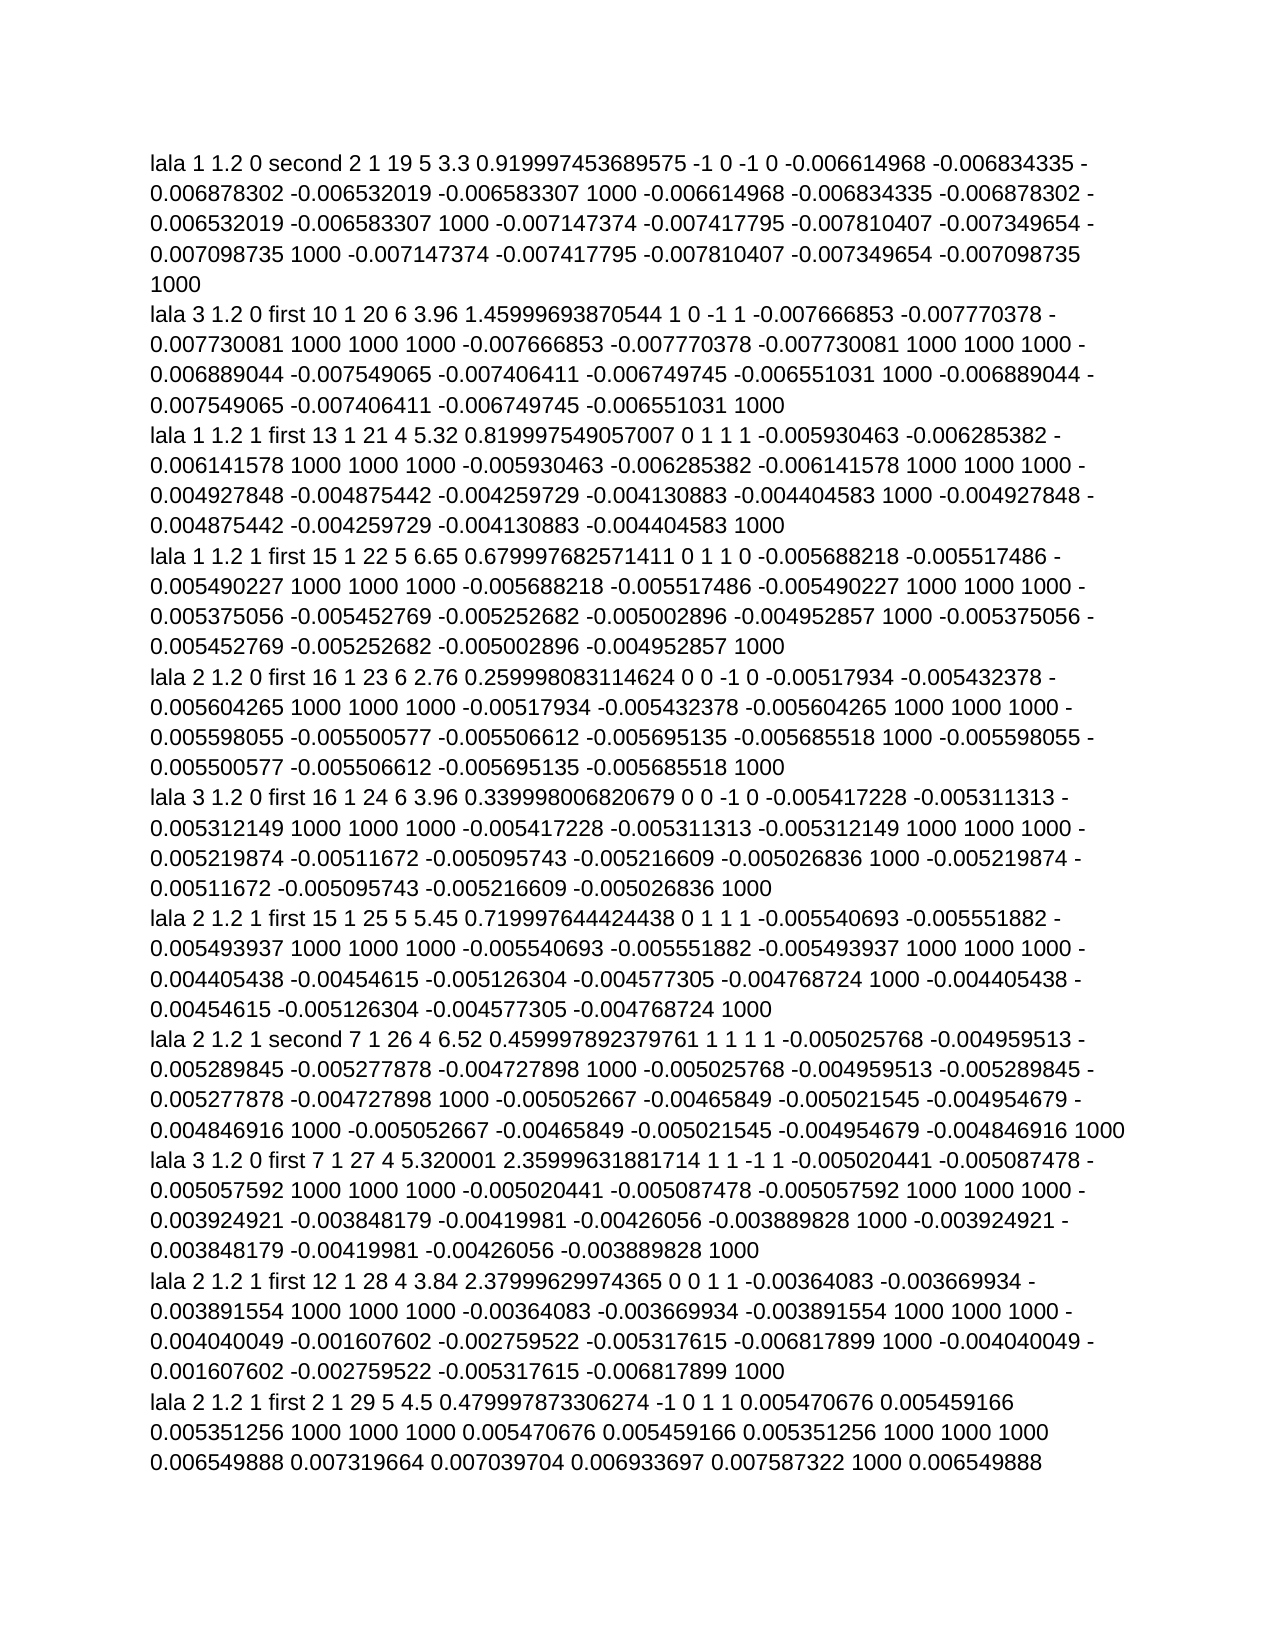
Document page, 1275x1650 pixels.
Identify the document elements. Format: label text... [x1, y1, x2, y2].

text lala 2 1.2 0 first 16 1 23 6 2.76 0.259998083114624 0 0 -1 0 -0.00517934 -0.005432378 -0.005604265 1000 1000 1000 -0.00517934 -0.005432378 -0.005604265 1000 1000 1000 -0.005598055 -0.005500577 -0.005506612 -0.005695135 -0.005685518 1000 -0.005598055 -0.005500577 -0.005506612 -0.005695135 -0.005685518 1000 [150, 663, 1125, 781]
text lala 3 1.2 0 first 10 1 20 6 3.96 1.45999693870544 1 0 -1 1 -0.007666853 -0.007770378 -0.007730081 1000 1000 1000 -0.007666853 -0.007770378 -0.007730081 1000 1000 1000 -0.006889044 -0.007549065 -0.007406411 -0.006749745 -0.006551031 1000 -0.006889044 -0.007549065 -0.007406411 -0.006749745 -0.006551031 1000 [150, 301, 1125, 418]
text lala 2 1.2 1 second 7 1 26 4 6.52 0.459997892379761 1 1 1 1 -0.005025768 -0.004959513 -0.005289845 -0.005277878 -0.004727898 1000 -0.005025768 -0.004959513 -0.005289845 -0.005277878 -0.004727898 1000 -0.005052667 -0.00465849 -0.005021545 -0.004954679 -0.004846916 1000 -0.005052667 -0.00465849 -0.005021545 -0.004954679 -0.004846916 1000 [150, 1026, 1125, 1143]
text lala 2 1.2 1 first 12 1 28 4 3.84 2.37999629974365 0 0 1 1 -0.00364083 -0.003669934 -0.003891554 1000 1000 1000 -0.00364083 -0.003669934 -0.003891554 1000 1000 1000 -0.004040049 -0.001607602 -0.002759522 -0.005317615 -0.006817899 1000 -0.004040049 -0.001607602 -0.002759522 -0.005317615 -0.006817899 1000 [150, 1268, 1125, 1385]
text lala 1 1.2 1 first 15 1 22 5 6.65 0.679997682571411 0 1 1 0 -0.005688218 -0.005517486 -0.005490227 1000 1000 1000 -0.005688218 -0.005517486 -0.005490227 1000 1000 1000 -0.005375056 -0.005452769 -0.005252682 -0.005002896 -0.004952857 1000 -0.005375056 -0.005452769 -0.005252682 -0.005002896 -0.004952857 1000 [150, 543, 1125, 660]
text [150, 1388, 1125, 1475]
text lala 2 1.2 1 first 15 1 25 5 5.45 0.719997644424438 0 1 1 1 -0.005540693 -0.005551882 -0.005493937 1000 1000 1000 -0.005540693 -0.005551882 -0.005493937 1000 1000 1000 -0.004405438 -0.00454615 -0.005126304 -0.004577305 -0.004768724 1000 -0.004405438 -0.00454615 -0.005126304 -0.004577305 -0.004768724 1000 [150, 905, 1125, 1022]
text lala 3 1.2 0 first 16 1 24 6 3.96 0.339998006820679 0 0 -1 0 -0.005417228 -0.005311313 -0.005312149 1000 1000 1000 -0.005417228 -0.005311313 -0.005312149 1000 1000 1000 -0.005219874 -0.00511672 -0.005095743 -0.005216609 -0.005026836 1000 -0.005219874 -0.00511672 -0.005095743 -0.005216609 -0.005026836 1000 [150, 784, 1125, 901]
text lala 3 1.2 0 first 7 1 27 4 5.320001 2.35999631881714 1 1 -1 1 -0.005020441 -0.005087478 -0.005057592 1000 1000 1000 -0.005020441 -0.005087478 -0.005057592 1000 1000 1000 -0.003924921 -0.003848179 -0.00419981 -0.00426056 -0.003889828 1000 -0.003924921 -0.003848179 -0.00419981 -0.00426056 -0.003889828 1000 [150, 1147, 1125, 1264]
text lala 1 1.2 0 second 2 1 19 5 3.3 0.919997453689575 -1 0 -1 0 -0.006614968 -0.006834335 -0.006878302 -0.006532019 -0.006583307 1000 -0.006614968 -0.006834335 -0.006878302 -0.006532019 -0.006583307 1000 -0.007147374 -0.007417795 -0.007810407 -0.007349654 -0.007098735 1000 -0.007147374 -0.007417795 -0.007810407 -0.007349654 -0.007098735 1000 [150, 150, 1125, 297]
text lala 1 1.2 1 first 13 1 21 4 5.32 0.819997549057007 0 1 1 1 -0.005930463 -0.006285382 -0.006141578 1000 1000 1000 -0.005930463 -0.006285382 -0.006141578 1000 1000 1000 -0.004927848 -0.004875442 -0.004259729 -0.004130883 -0.004404583 1000 -0.004927848 -0.004875442 -0.004259729 -0.004130883 -0.004404583 1000 [150, 422, 1125, 539]
